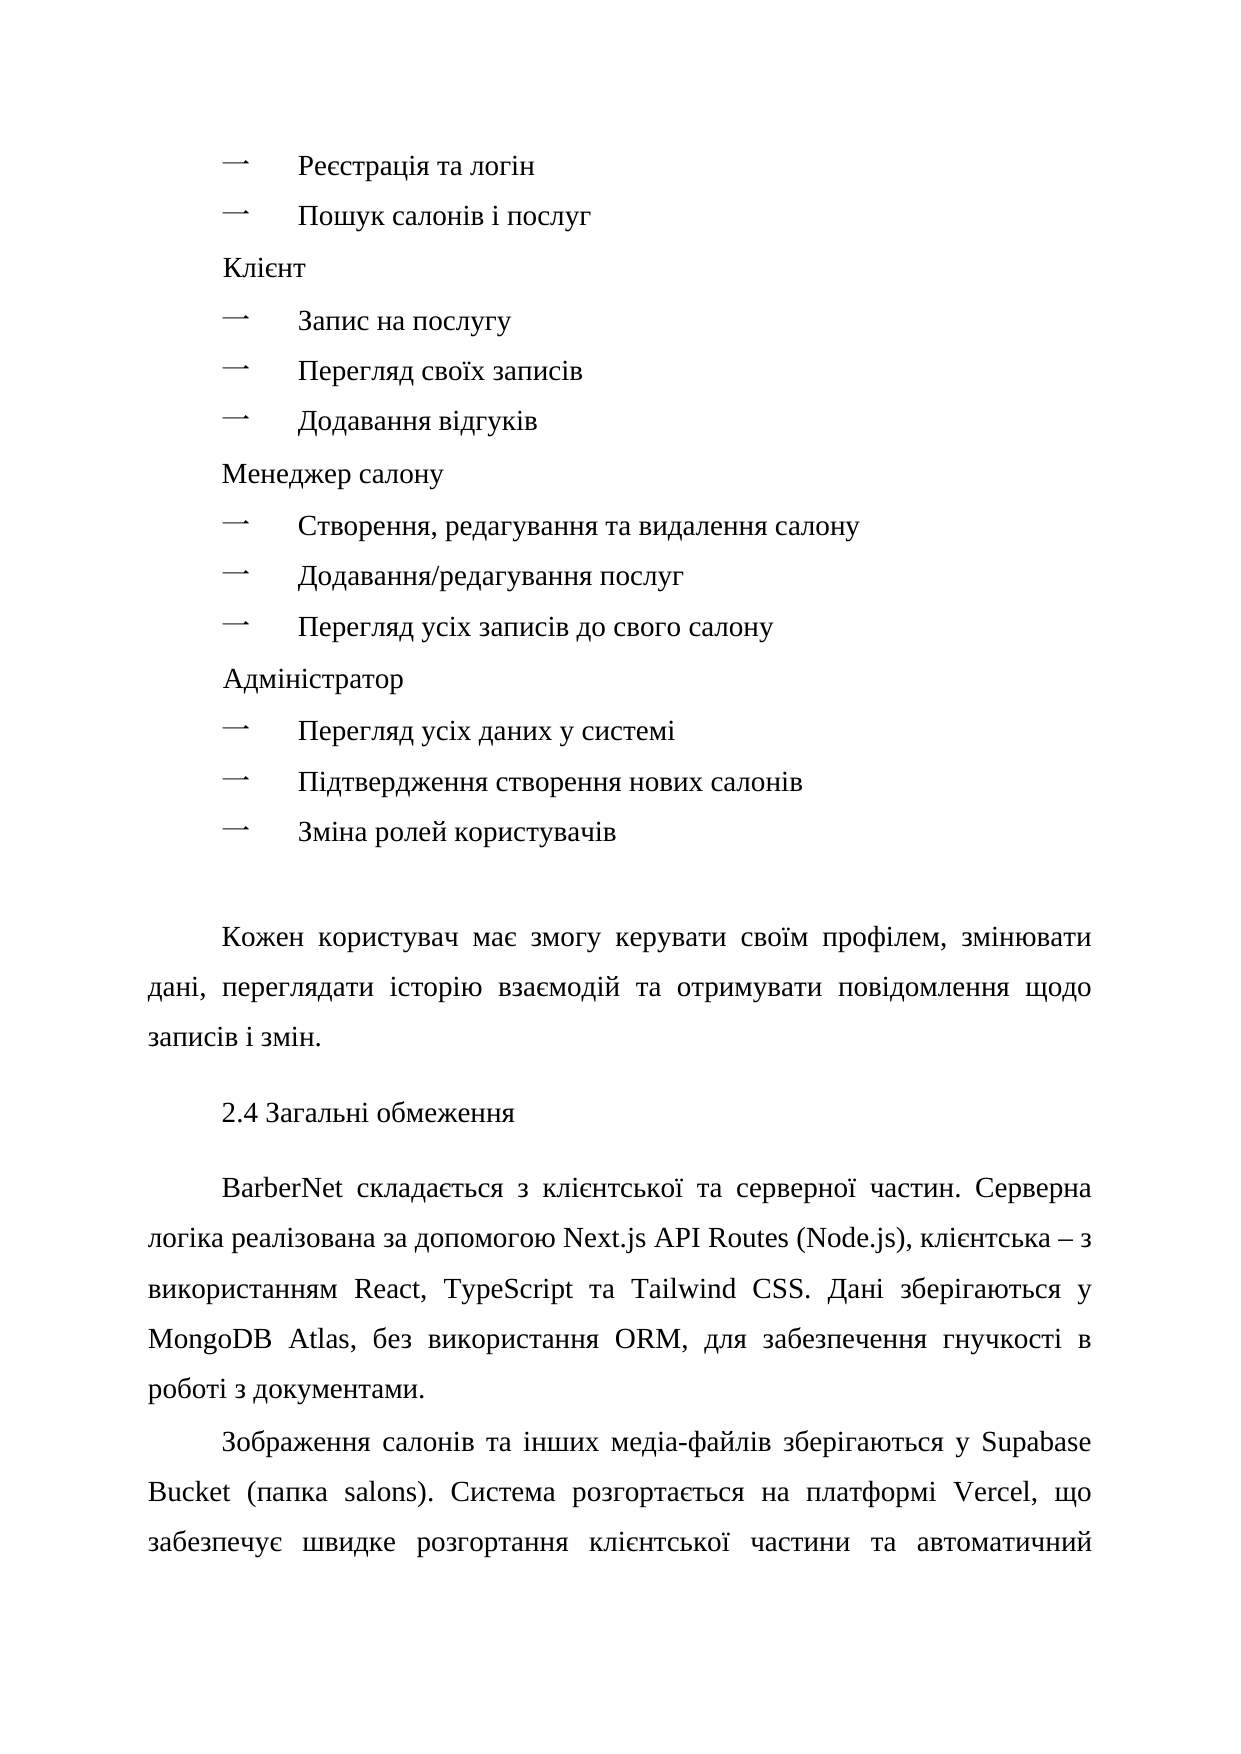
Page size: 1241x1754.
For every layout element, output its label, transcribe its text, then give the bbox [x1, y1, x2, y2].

text BarberNet складається з клієнтської та серверної частин. Серверна логіка реалізована за допомогою Next.js API Routes (Node.js), клієнтська – з використанням React, TypeScript та Tailwind CSS. Дані зберігаються у MongoDB Atlas, без використання ORM, для забезпечення гнучкості в роботі з документами. [148, 1170, 1093, 1405]
list Реєстрація та логін [148, 148, 1093, 181]
list Запис на послугу [148, 303, 1093, 336]
list Зміна ролей користувачів [148, 814, 1093, 848]
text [148, 1424, 1093, 1558]
text Клієнт [223, 250, 1093, 284]
subtitle 2.4 Загальні обмеження [148, 1095, 1093, 1128]
list Пошук салонів і послуг [148, 198, 1093, 231]
list Перегляд своїх записів [148, 353, 1093, 387]
text Менеджер салону [148, 456, 1093, 489]
list Перегляд усіх записів до свого салону [148, 609, 1093, 642]
list Перегляд усіх даних у системі [148, 713, 1093, 747]
list Створення, редагування та видалення салону [148, 508, 1093, 542]
list Додавання відгуків [148, 403, 1093, 437]
text Кожен користувач має змогу керувати своїм профілем, змінювати дані, переглядати історію взаємодій та отримувати повідомлення щодо записів і змін. [148, 919, 1093, 1053]
list Підтвердження створення нових салонів [148, 764, 1093, 797]
list Додавання/редагування послуг [148, 558, 1093, 592]
text Адміністратор [223, 661, 1093, 695]
